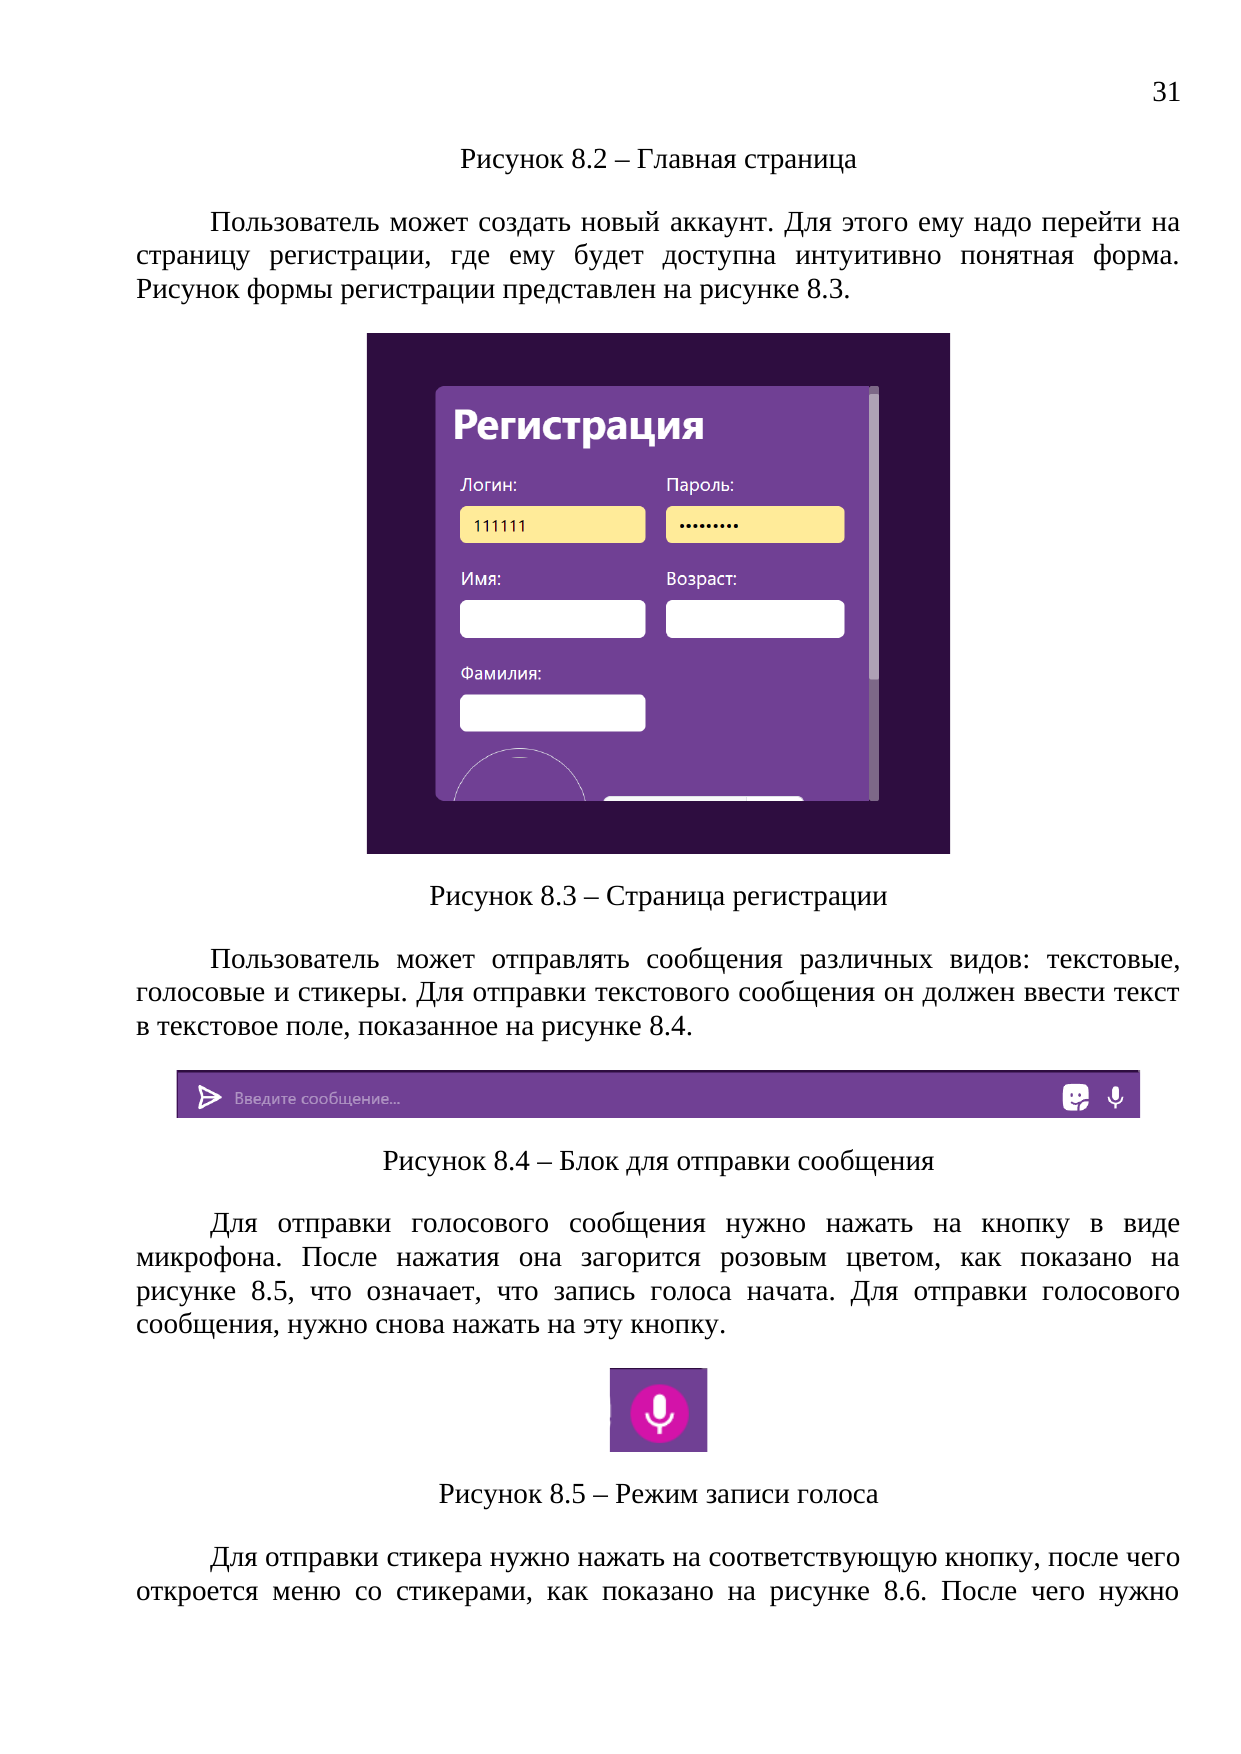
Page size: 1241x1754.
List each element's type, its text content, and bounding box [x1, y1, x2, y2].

text Для отправки голосового сообщения нужно нажать на кнопку в виде микрофона. После нажатия она загорится розовым цветом, как показано на рисунке 8.5, что означает, что запись голоса начата. Для отправки голосового сообщения, нужно снова нажать на эту кнопку. [136, 1206, 1181, 1340]
picture [176, 1070, 1141, 1118]
text Пользователь может создать новый аккаунт. Для этого ему надо перейти на страницу регистрации, где ему будет доступна интуитивно понятная форма. Рисунок формы регистрации представлен на рисунке 8.3. [136, 204, 1181, 304]
text Рисунок 8.3 – Страница регистрации [136, 878, 1181, 912]
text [136, 1539, 1181, 1606]
picture [366, 333, 951, 854]
text Рисунок 8.2 – Главная страница [136, 141, 1181, 174]
picture [609, 1368, 708, 1452]
text Рисунок 8.5 – Режим записи голоса [136, 1477, 1181, 1510]
text Пользователь может отправлять сообщения различных видов: текстовые, голосовые и стикеры. Для отправки текстового сообщения он должен ввести текст в текстовое поле, показанное на рисунке 8.4. [136, 941, 1181, 1041]
text Рисунок 8.4 – Блок для отправки сообщения [136, 1143, 1181, 1176]
